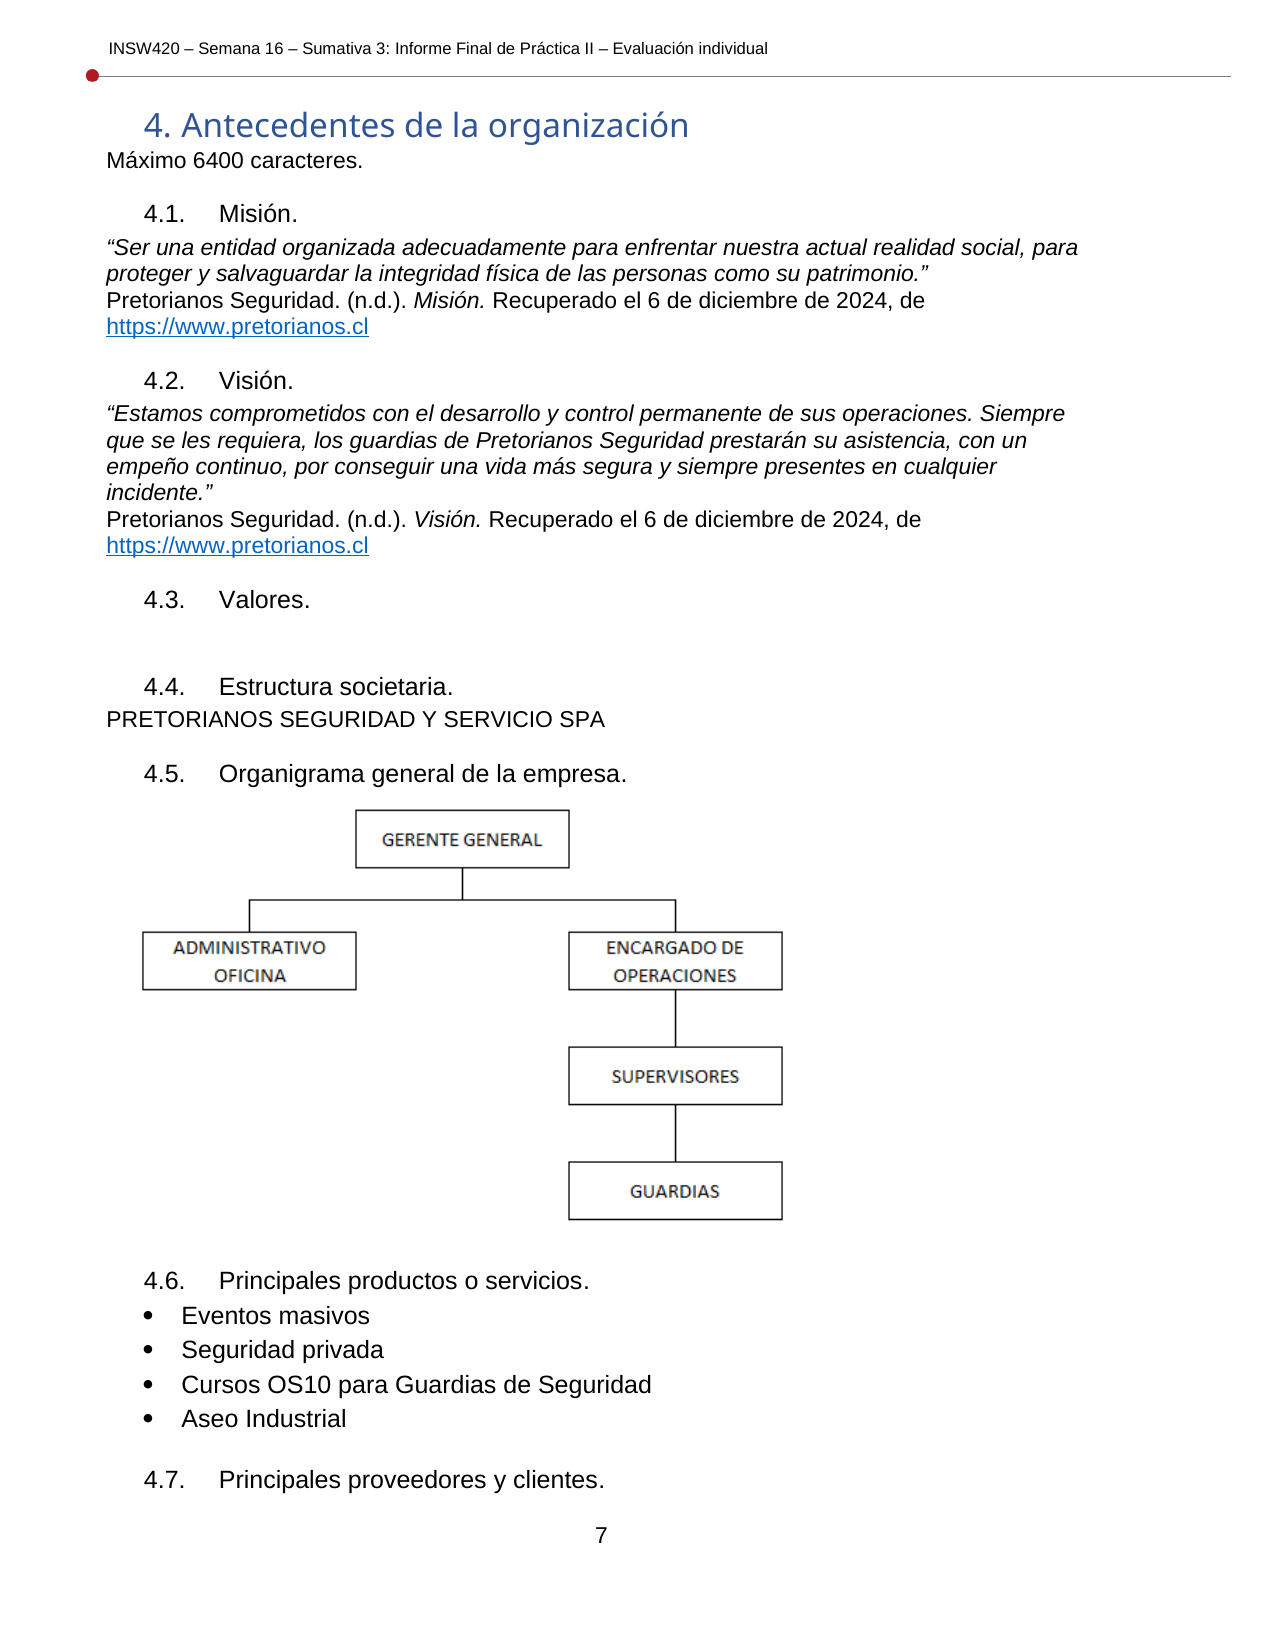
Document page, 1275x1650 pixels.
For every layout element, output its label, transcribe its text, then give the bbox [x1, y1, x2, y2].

text Pretorianos Seguridad. (n.d.). Misión. Recuperado el 6 de diciembre de 2024, de https://www.pretorianos.cl [106, 287, 1096, 339]
subtitle Estructura societaria. [144, 672, 1096, 701]
subtitle Misión. [144, 199, 1096, 228]
list Cursos OS10 para Guardias de Seguridad [144, 1370, 1096, 1399]
subtitle Organigrama general de la empresa. [144, 759, 1096, 788]
picture [12, 1, 1275, 82]
list Eventos masivos [144, 1301, 1096, 1329]
subtitle Antecedentes de la organización [144, 101, 1096, 147]
text PRETORIANOS SEGURIDAD Y SERVICIO SPA [106, 706, 1096, 733]
text Máximo 6400 caracteres. [106, 147, 1096, 173]
picture [106, 793, 804, 1240]
list Seguridad privada [144, 1335, 1096, 1364]
list Aseo Industrial [144, 1404, 1096, 1433]
subtitle Visión. [144, 366, 1096, 394]
text Pretorianos Seguridad. (n.d.). Visión. Recuperado el 6 de diciembre de 2024, de https://www.pretorianos.cl [106, 506, 1096, 558]
subtitle Principales proveedores y clientes. [144, 1465, 1096, 1494]
text “Estamos comprometidos con el desarrollo y control permanente de sus operaciones. Siempre que se les requiera, los guardias de Pretorianos Seguridad prestarán su asistencia, con un empeño continuo, por conseguir una vida más segura y siempre presentes en cualquier incidente.” [106, 400, 1096, 506]
subtitle Principales productos o servicios. [144, 1266, 1096, 1295]
text “Ser una entidad organizada adecuadamente para enfrentar nuestra actual realidad social, para proteger y salvaguardar la integridad física de las personas como su patrimonio.” [106, 234, 1096, 287]
subtitle Valores. [144, 585, 1096, 613]
